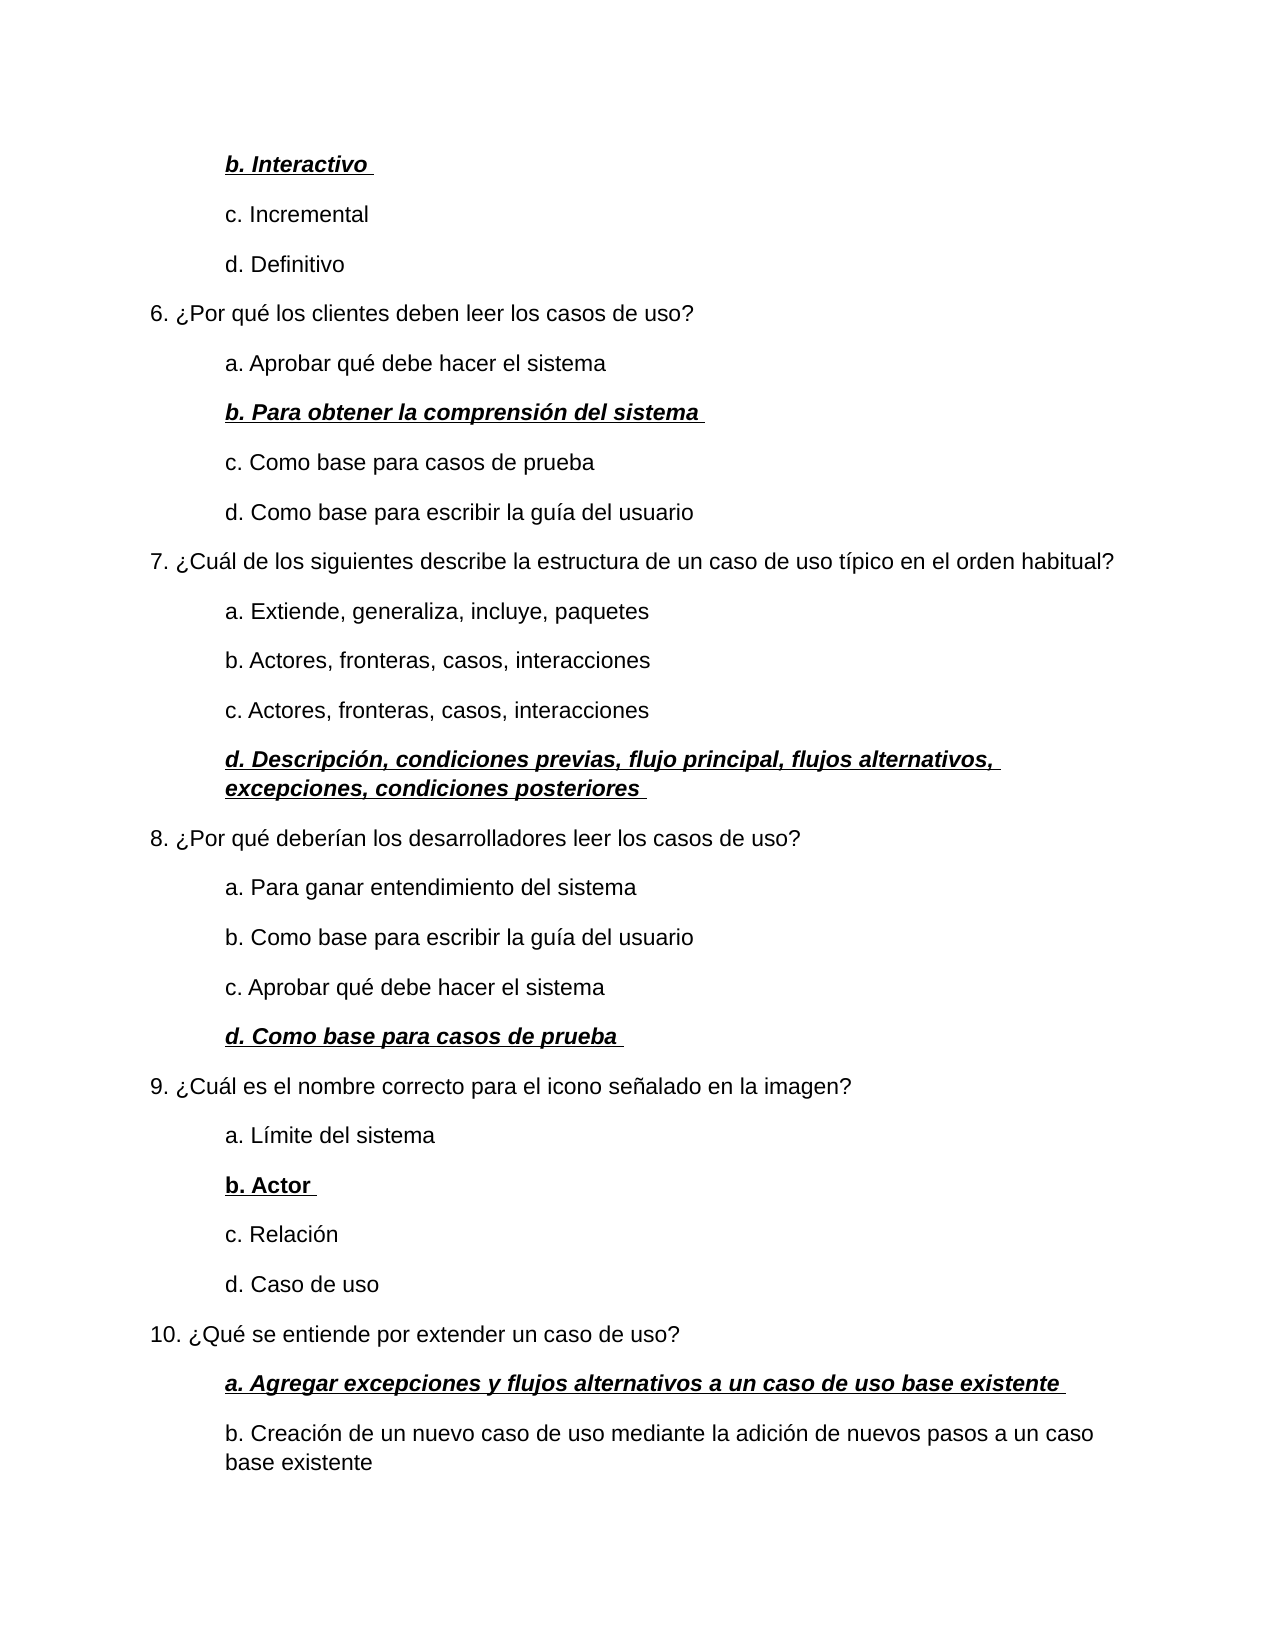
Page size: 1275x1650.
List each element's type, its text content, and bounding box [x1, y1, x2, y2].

text b. Actor [225, 1170, 1125, 1199]
text a. Límite del sistema [225, 1121, 1125, 1149]
text a. Extiende, generaliza, incluye, paquetes [225, 596, 1125, 625]
text b. Como base para escribir la guía del usuario [225, 922, 1125, 951]
text c. Incremental [225, 199, 1125, 228]
text a. Para ganar entendimiento del sistema [225, 873, 1125, 902]
text c. Aprobar qué debe hacer el sistema [225, 972, 1125, 1001]
text c. Como base para casos de prueba [225, 447, 1125, 476]
text a. Agregar excepciones y flujos alternativos a un caso de uso base existente [225, 1369, 1125, 1397]
text 6. ¿Por qué los clientes deben leer los casos de uso? [150, 299, 1125, 327]
text d. Descripción, condiciones previas, flujo principal, flujos alternativos, excepciones, condiciones posteriores [225, 745, 1125, 802]
text b. Creación de un nuevo caso de uso mediante la adición de nuevos pasos a un caso base existente [225, 1418, 1125, 1476]
text 10. ¿Qué se entiende por extender un caso de uso? [150, 1319, 1125, 1348]
text b. Para obtener la comprensión del sistema [225, 398, 1125, 427]
text d. Definitivo [225, 249, 1125, 278]
text c. Actores, fronteras, casos, interacciones [225, 695, 1125, 724]
text d. Caso de uso [225, 1269, 1125, 1298]
text c. Relación [225, 1220, 1125, 1249]
text a. Aprobar qué debe hacer el sistema [225, 348, 1125, 377]
text d. Como base para escribir la guía del usuario [225, 497, 1125, 526]
text 7. ¿Cuál de los siguientes describe la estructura de un caso de uso típico en el orden habitual? [150, 547, 1125, 575]
text 9. ¿Cuál es el nombre correcto para el icono señalado en la imagen? [150, 1071, 1125, 1100]
text 8. ¿Por qué deberían los desarrolladores leer los casos de uso? [150, 823, 1125, 852]
text d. Como base para casos de prueba [225, 1022, 1125, 1050]
text b. Actores, fronteras, casos, interacciones [225, 646, 1125, 674]
text b. Interactivo [225, 150, 1125, 179]
